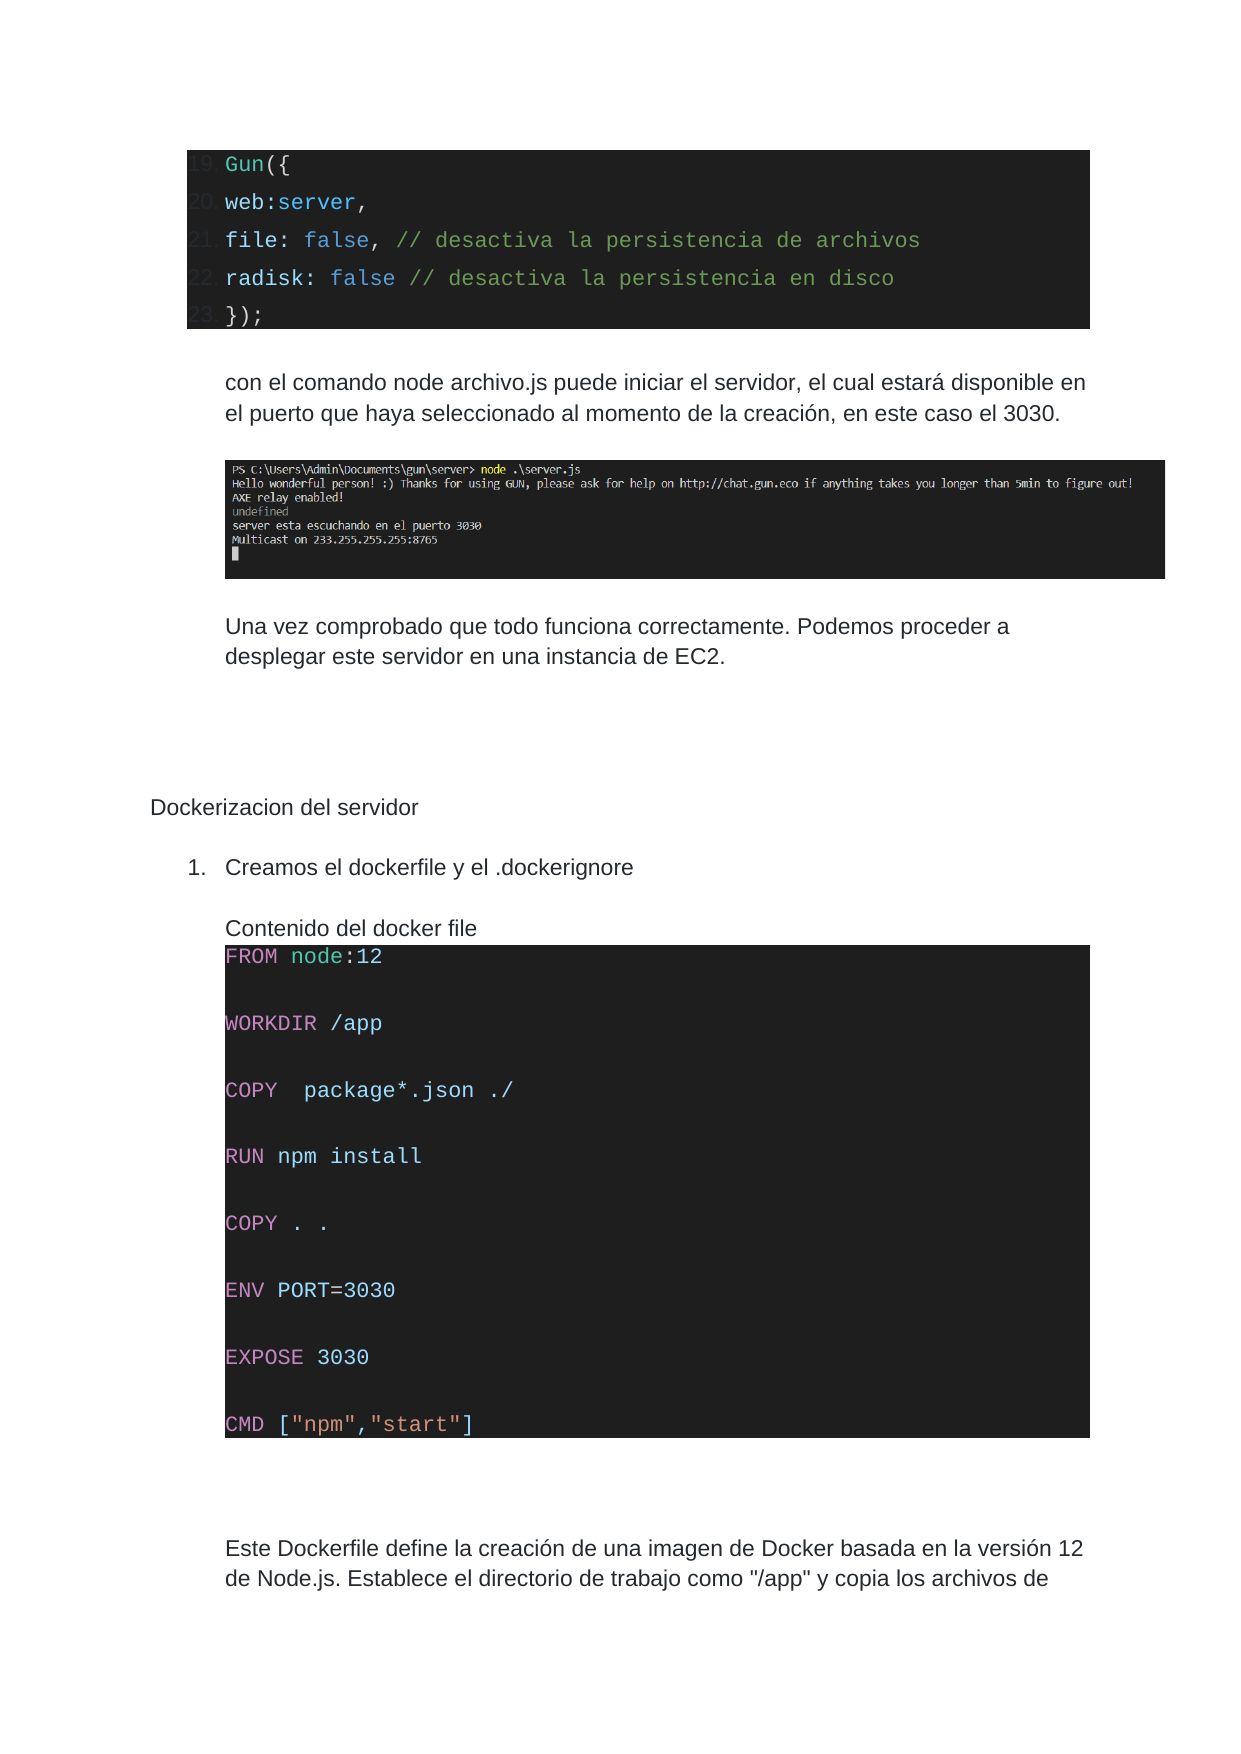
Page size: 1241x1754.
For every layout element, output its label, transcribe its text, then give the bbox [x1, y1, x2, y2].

list radisk: false // desactiva la persistencia en disco [187, 263, 1090, 291]
text COPY package*.json ./ [225, 1079, 1090, 1103]
picture [225, 460, 1166, 579]
text FROM node:12 [225, 945, 1090, 970]
text EXPOSE 3030 [225, 1346, 1090, 1371]
text Contenido del docker file [225, 915, 1090, 941]
text WORKDIR /app [225, 1012, 1090, 1037]
list file: false, // desactiva la persistencia de archivos [187, 226, 1090, 254]
list Gun({ [187, 150, 1090, 178]
text con el comando node archivo.js puede iniciar el servidor, el cual estará disponible en el puerto que haya seleccionado al momento de la creación, en este caso el 3030. [225, 369, 1090, 426]
list web:server, [187, 188, 1090, 216]
text ENV PORT=3030 [225, 1279, 1090, 1304]
text CMD ["npm","start"] [225, 1413, 1090, 1438]
list Creamos el dockerfile y el .dockerignore [187, 854, 1090, 881]
text COPY . . [225, 1212, 1090, 1237]
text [225, 1535, 1090, 1592]
text Una vez comprobado que todo funciona correctamente. Podemos proceder a desplegar este servidor en una instancia de EC2. [225, 613, 1090, 669]
list }); [187, 301, 1090, 329]
text RUN npm install [225, 1146, 1090, 1170]
text Dockerizacion del servidor [150, 794, 1090, 820]
